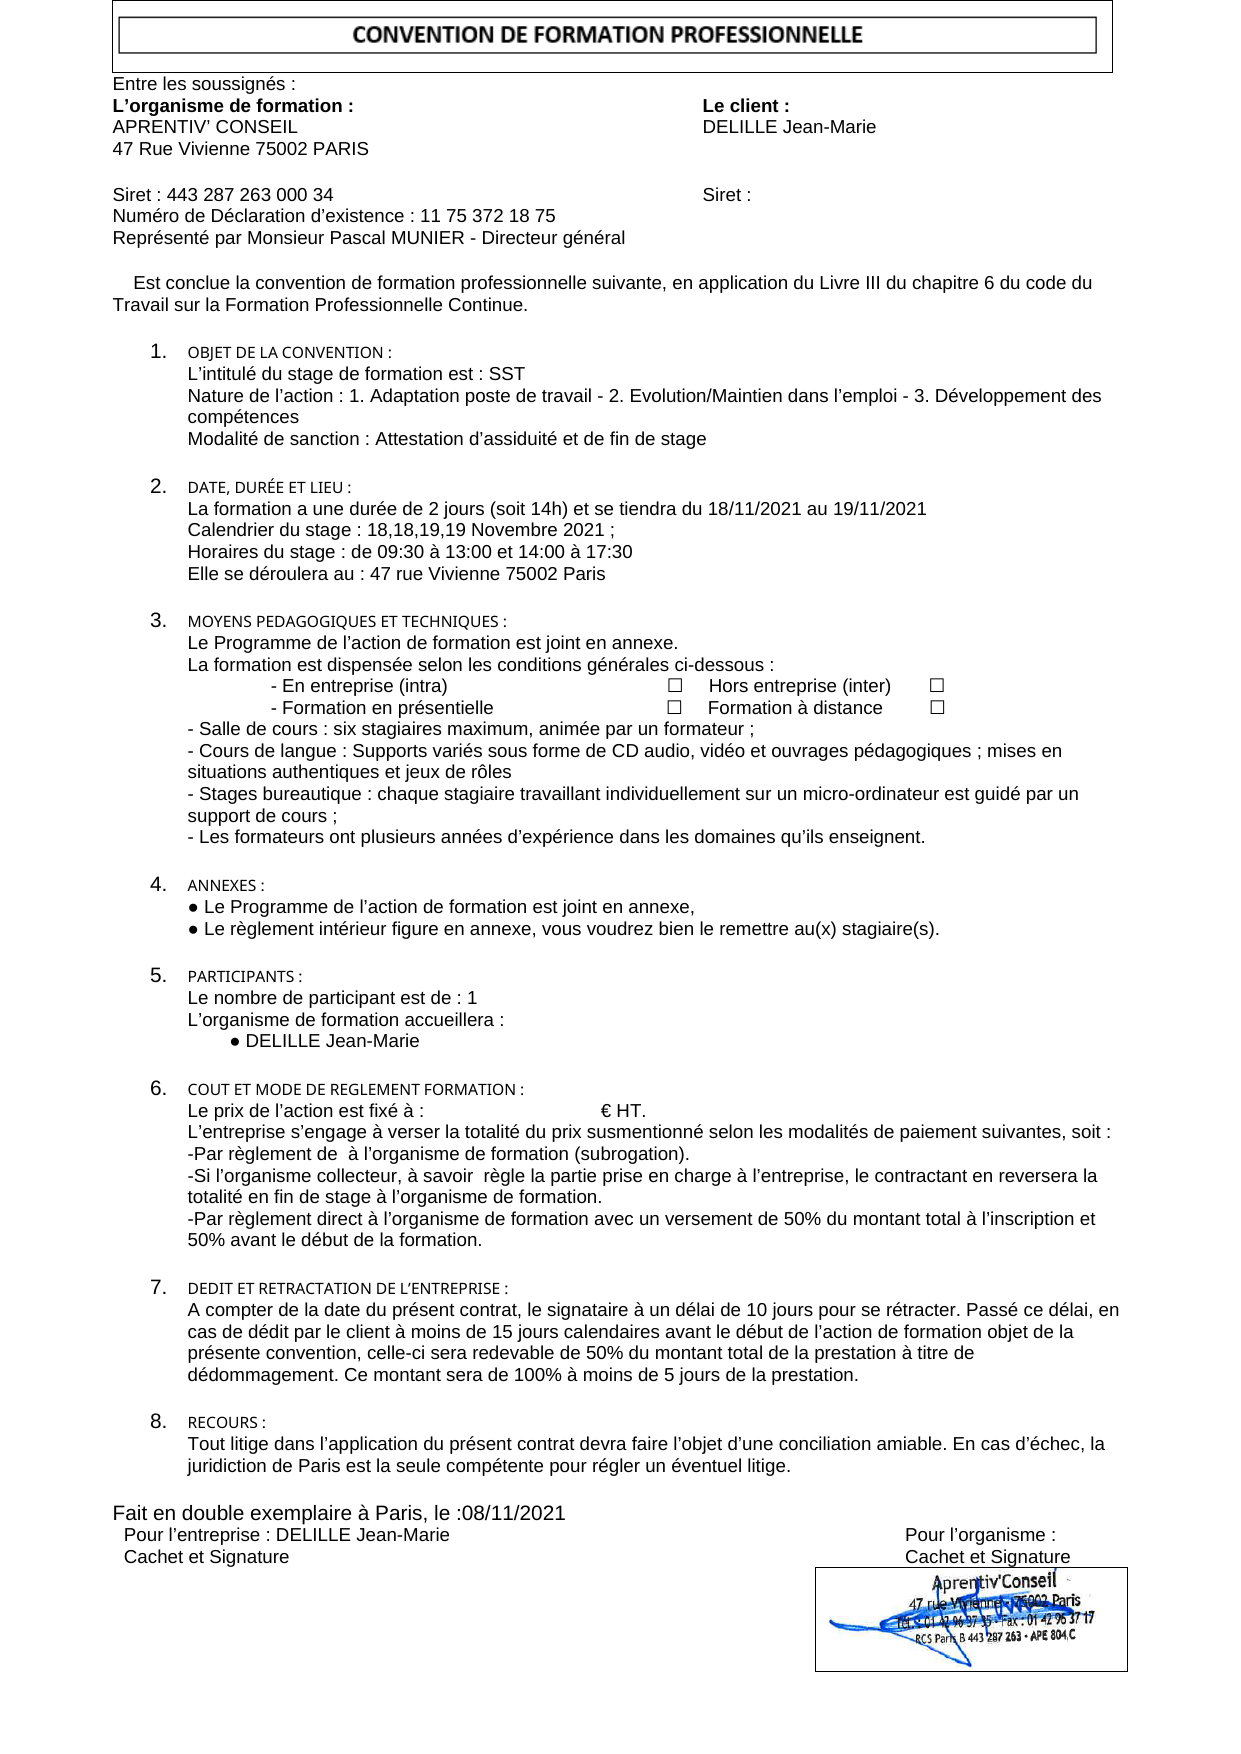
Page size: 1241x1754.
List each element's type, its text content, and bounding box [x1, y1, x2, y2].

table_header Pour l’entreprise : DELILLE Jean-Marie [113, 1524, 894, 1546]
list OBJET DE LA CONVENTION :L’intitulé du stage de formation est : SSTNature de l’action : 1. Adaptation poste de travail - 2. Evolution/Maintien dans l’emploi - 3. Développement des compétencesModalité de sanction : Attestation d’assiduité et de fin de stage [150, 339, 1128, 449]
text Représenté par Monsieur Pascal MUNIER - Directeur général [112, 226, 1128, 248]
text L’organisme de formation : Le client : [112, 95, 1128, 116]
text APRENTIV’ CONSEIL DELILLE Jean-Marie [112, 116, 1128, 138]
list RECOURS :Tout litige dans l’application du présent contrat devra faire l’objet d’une conciliation amiable. En cas d’échec, la juridiction de Paris est la seule compétente pour régler un éventuel litige. [150, 1409, 1128, 1476]
table_cell Cachet et Signature [113, 1546, 894, 1567]
table_cell Cachet et Signature [894, 1546, 1154, 1567]
list ANNEXES :● Le Programme de l’action de formation est joint en annexe,● Le règlement intérieur figure en annexe, vous voudrez bien le remettre au(x) stagiaire(s). [150, 872, 1128, 939]
text 47 Rue Vivienne 75002 PARIS [112, 138, 1128, 159]
text Numéro de Déclaration d’existence : 11 75 372 18 75 [112, 205, 1128, 226]
text Est conclue la convention de formation professionnelle suivante, en application du Livre III du chapitre 6 du code du Travail sur la Formation Professionnelle Continue. [112, 272, 1128, 315]
list PARTICIPANTS :Le nombre de participant est de : 1L’organisme de formation accueillera : ● DELILLE Jean-Marie [150, 963, 1128, 1052]
text Siret : 443 287 263 000 34 Siret : [112, 183, 1128, 205]
picture [113, 1, 1112, 72]
list COUT ET MODE DE REGLEMENT FORMATION :Le prix de l’action est fixé à : € HT.L’entreprise s’engage à verser la totalité du prix susmentionné selon les modalités de paiement suivantes, soit :-Par règlement de à l’organisme de formation (subrogation).-Si l’organisme collecteur, à savoir règle la partie prise en charge à l’entreprise, le contractant en reversera la totalité en fin de stage à l’organisme de formation.-Par règlement direct à l’organisme de formation avec un versement de 50% du montant total à l’inscription et 50% avant le début de la formation. [150, 1076, 1128, 1251]
text Fait en double exemplaire à Paris, le :08/11/2021 [112, 1500, 1128, 1524]
table_header Pour l’organisme : [894, 1524, 1154, 1546]
text Entre les soussignés : [112, 24, 1128, 95]
list MOYENS PEDAGOGIQUES ET TECHNIQUES :Le Programme de l’action de formation est joint en annexe.La formation est dispensée selon les conditions générales ci-dessous : - En entreprise (intra) ☐ Hors entreprise (inter) ☐ - Formation en présentielle ☐ Formation à distance ☐- Salle de cours : six stagiaires maximum, animée par un formateur ;- Cours de langue : Supports variés sous forme de CD audio, vidéo et ouvrages pédagogiques ; mises en situations authentiques et jeux de rôles- Stages bureautique : chaque stagiaire travaillant individuellement sur un micro-ordinateur est guidé par un support de cours ;- Les formateurs ont plusieurs années d’expérience dans les domaines qu’ils enseignent. [150, 608, 1128, 848]
list DEDIT ET RETRACTATION DE L’ENTREPRISE :A compter de la date du présent contrat, le signataire à un délai de 10 jours pour se rétracter. Passé ce délai, en cas de dédit par le client à moins de 15 jours calendaires avant le début de l’action de formation objet de la présente convention, celle-ci sera redevable de 50% du montant total de la prestation à titre de dédommagement. Ce montant sera de 100% à moins de 5 jours de la prestation. [150, 1275, 1128, 1385]
picture [816, 1568, 1127, 1671]
list DATE, DURÉE ET LIEU :La formation a une durée de 2 jours (soit 14h) et se tiendra du 18/11/2021 au 19/11/2021Calendrier du stage : 18,18,19,19 Novembre 2021 ; Horaires du stage : de 09:30 à 13:00 et 14:00 à 17:30 Elle se déroulera au : 47 rue Vivienne 75002 Paris [150, 473, 1128, 584]
